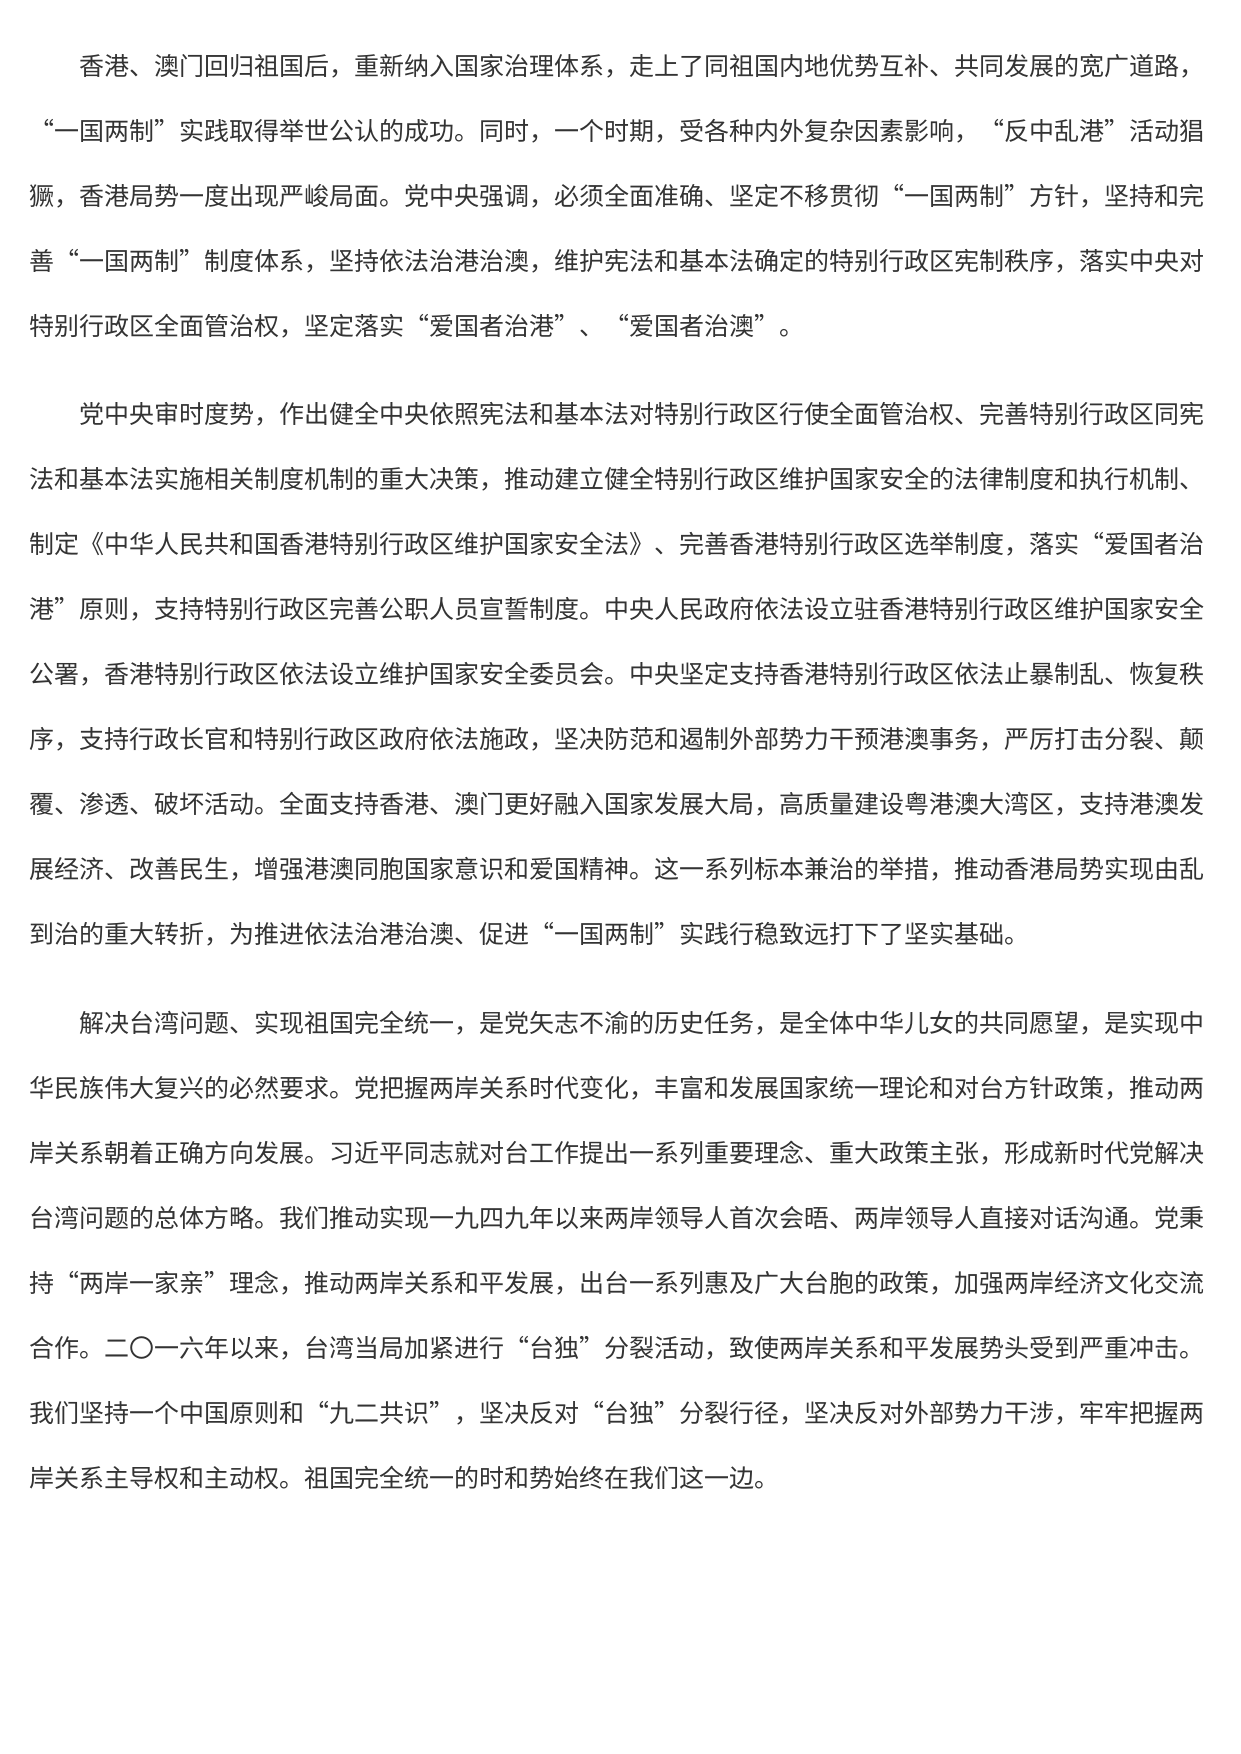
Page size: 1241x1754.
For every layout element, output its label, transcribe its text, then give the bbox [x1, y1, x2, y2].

text 解决台湾问题、实现祖国完全统一，是党矢志不渝的历史任务，是全体中华儿女的共同愿望，是实现中华民族伟大复兴的必然要求。党把握两岸关系时代变化，丰富和发展国家统一理论和对台方针政策，推动两岸关系朝着正确方向发展。习近平同志就对台工作提出一系列重要理念、重大政策主张，形成新时代党解决台湾问题的总体方略。我们推动实现一九四九年以来两岸领导人首次会晤、两岸领导人直接对话沟通。党秉持“两岸一家亲”理念，推动两岸关系和平发展，出台一系列惠及广大台胞的政策，加强两岸经济文化交流合作。二〇一六年以来，台湾当局加紧进行“台独”分裂活动，致使两岸关系和平发展势头受到严重冲击。我们坚持一个中国原则和“九二共识”，坚决反对“台独”分裂行径，坚决反对外部势力干涉，牢牢把握两岸关系主导权和主动权。祖国完全统一的时和势始终在我们这一边。 [29, 989, 1211, 1509]
text 香港、澳门回归祖国后，重新纳入国家治理体系，走上了同祖国内地优势互补、共同发展的宽广道路，“一国两制”实践取得举世公认的成功。同时，一个时期，受各种内外复杂因素影响，“反中乱港”活动猖獗，香港局势一度出现严峻局面。党中央强调，必须全面准确、坚定不移贯彻“一国两制”方针，坚持和完善“一国两制”制度体系，坚持依法治港治澳，维护宪法和基本法确定的特别行政区宪制秩序，落实中央对特别行政区全面管治权，坚定落实“爱国者治港”、“爱国者治澳”。 [29, 32, 1211, 357]
text 党中央审时度势，作出健全中央依照宪法和基本法对特别行政区行使全面管治权、完善特别行政区同宪法和基本法实施相关制度机制的重大决策，推动建立健全特别行政区维护国家安全的法律制度和执行机制、制定《中华人民共和国香港特别行政区维护国家安全法》、完善香港特别行政区选举制度，落实“爱国者治港”原则，支持特别行政区完善公职人员宣誓制度。中央人民政府依法设立驻香港特别行政区维护国家安全公署，香港特别行政区依法设立维护国家安全委员会。中央坚定支持香港特别行政区依法止暴制乱、恢复秩序，支持行政长官和特别行政区政府依法施政，坚决防范和遏制外部势力干预港澳事务，严厉打击分裂、颠覆、渗透、破坏活动。全面支持香港、澳门更好融入国家发展大局，高质量建设粤港澳大湾区，支持港澳发展经济、改善民生，增强港澳同胞国家意识和爱国精神。这一系列标本兼治的举措，推动香港局势实现由乱到治的重大转折，为推进依法治港治澳、促进“一国两制”实践行稳致远打下了坚实基础。 [29, 380, 1211, 965]
